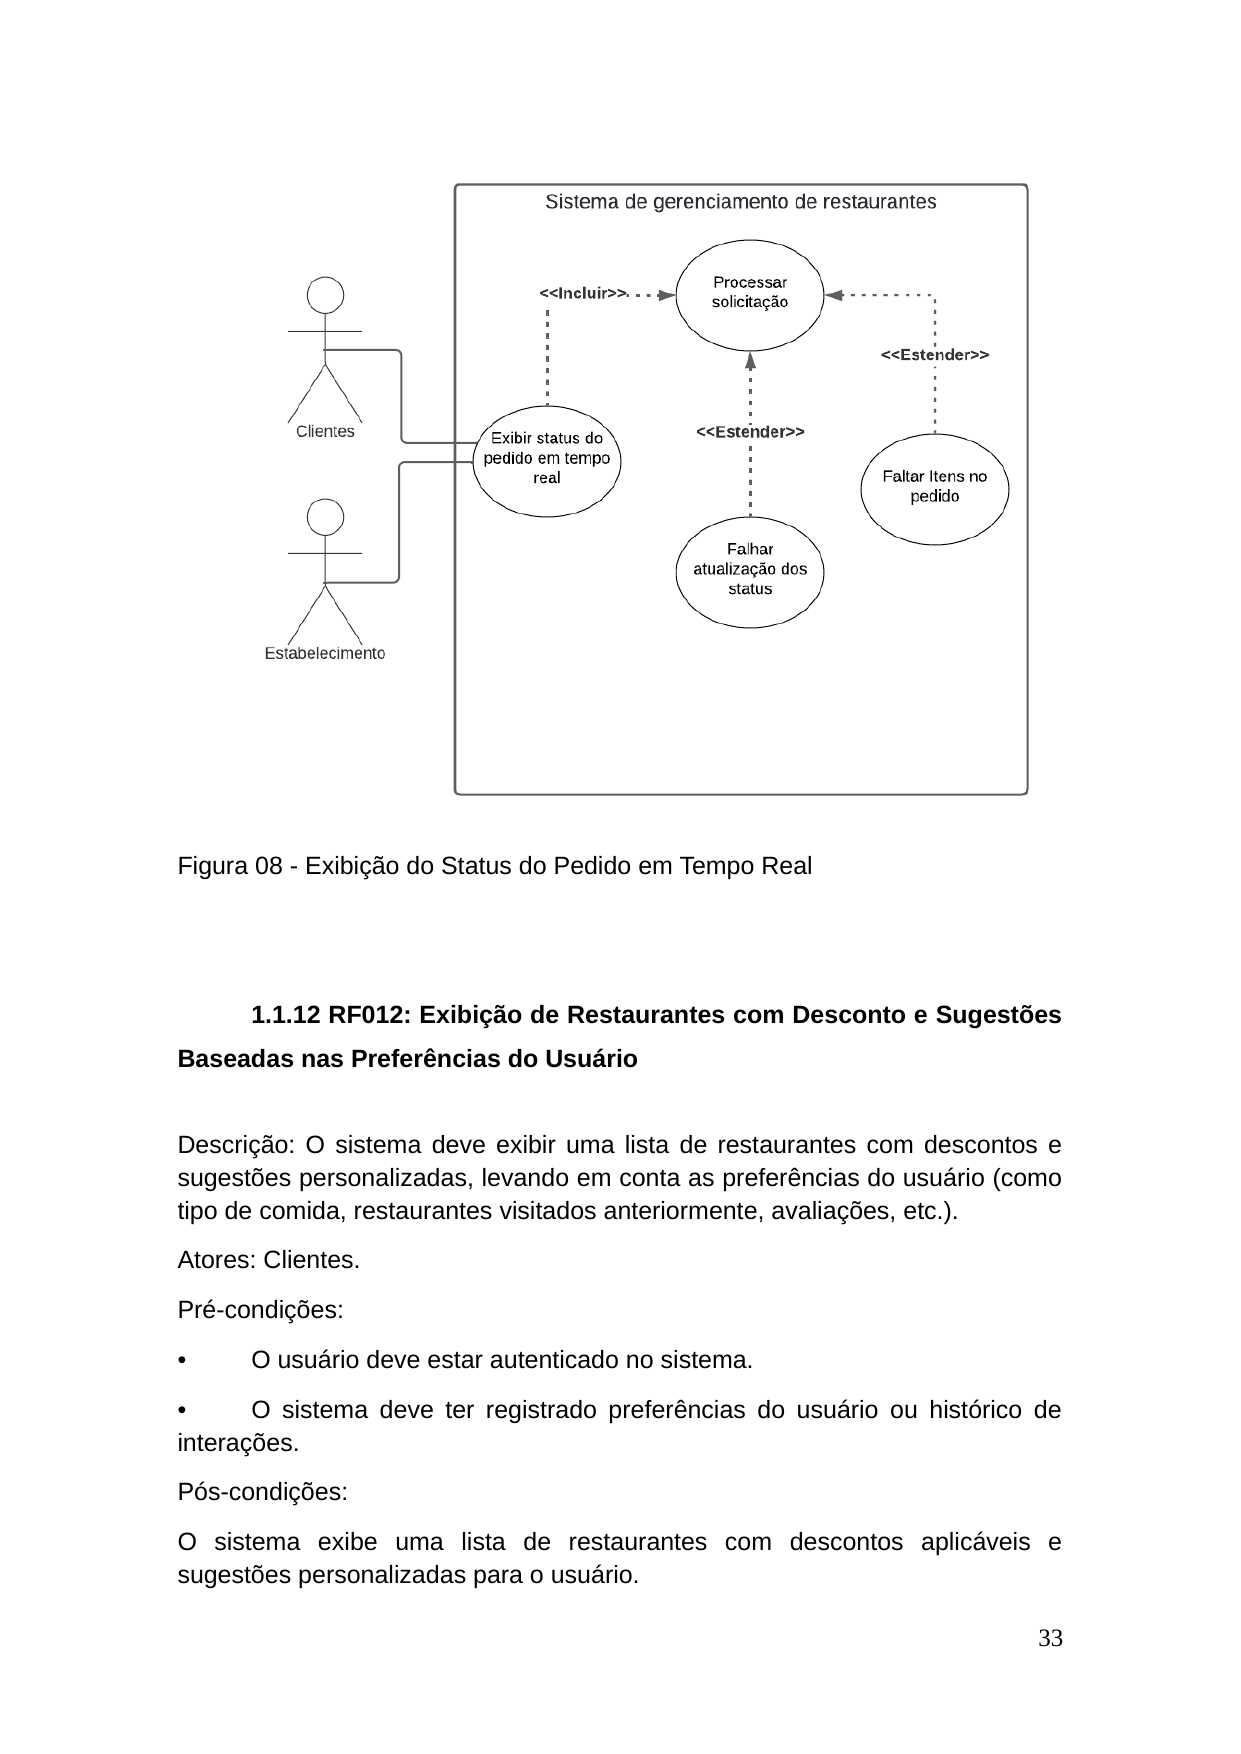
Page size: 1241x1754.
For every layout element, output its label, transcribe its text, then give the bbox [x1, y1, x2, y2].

text O sistema exibe uma lista de restaurantes com descontos aplicáveis e sugestões personalizadas para o usuário. [177, 1527, 1063, 1589]
text • O sistema deve ter registrado preferências do usuário ou histórico de interações. [177, 1394, 1063, 1456]
text Pós-condições: [177, 1477, 1063, 1506]
text 1.1.12 RF012: Exibição de Restaurantes com Desconto e Sugestões Baseadas nas Preferências do Usuário [177, 1000, 1063, 1072]
text Atores: Clientes. [177, 1246, 1063, 1274]
picture [177, 147, 1064, 831]
text • O usuário deve estar autenticado no sistema. [177, 1345, 1063, 1374]
text Descrição: O sistema deve exibir uma lista de restaurantes com descontos e sugestões personalizadas, levando em conta as preferências do usuário (como tipo de comida, restaurantes visitados anteriormente, avaliações, etc.). [177, 1130, 1063, 1224]
text Pré-condições: [177, 1295, 1063, 1324]
text Figura 08 - Exibição do Status do Pedido em Tempo Real [177, 851, 1063, 880]
